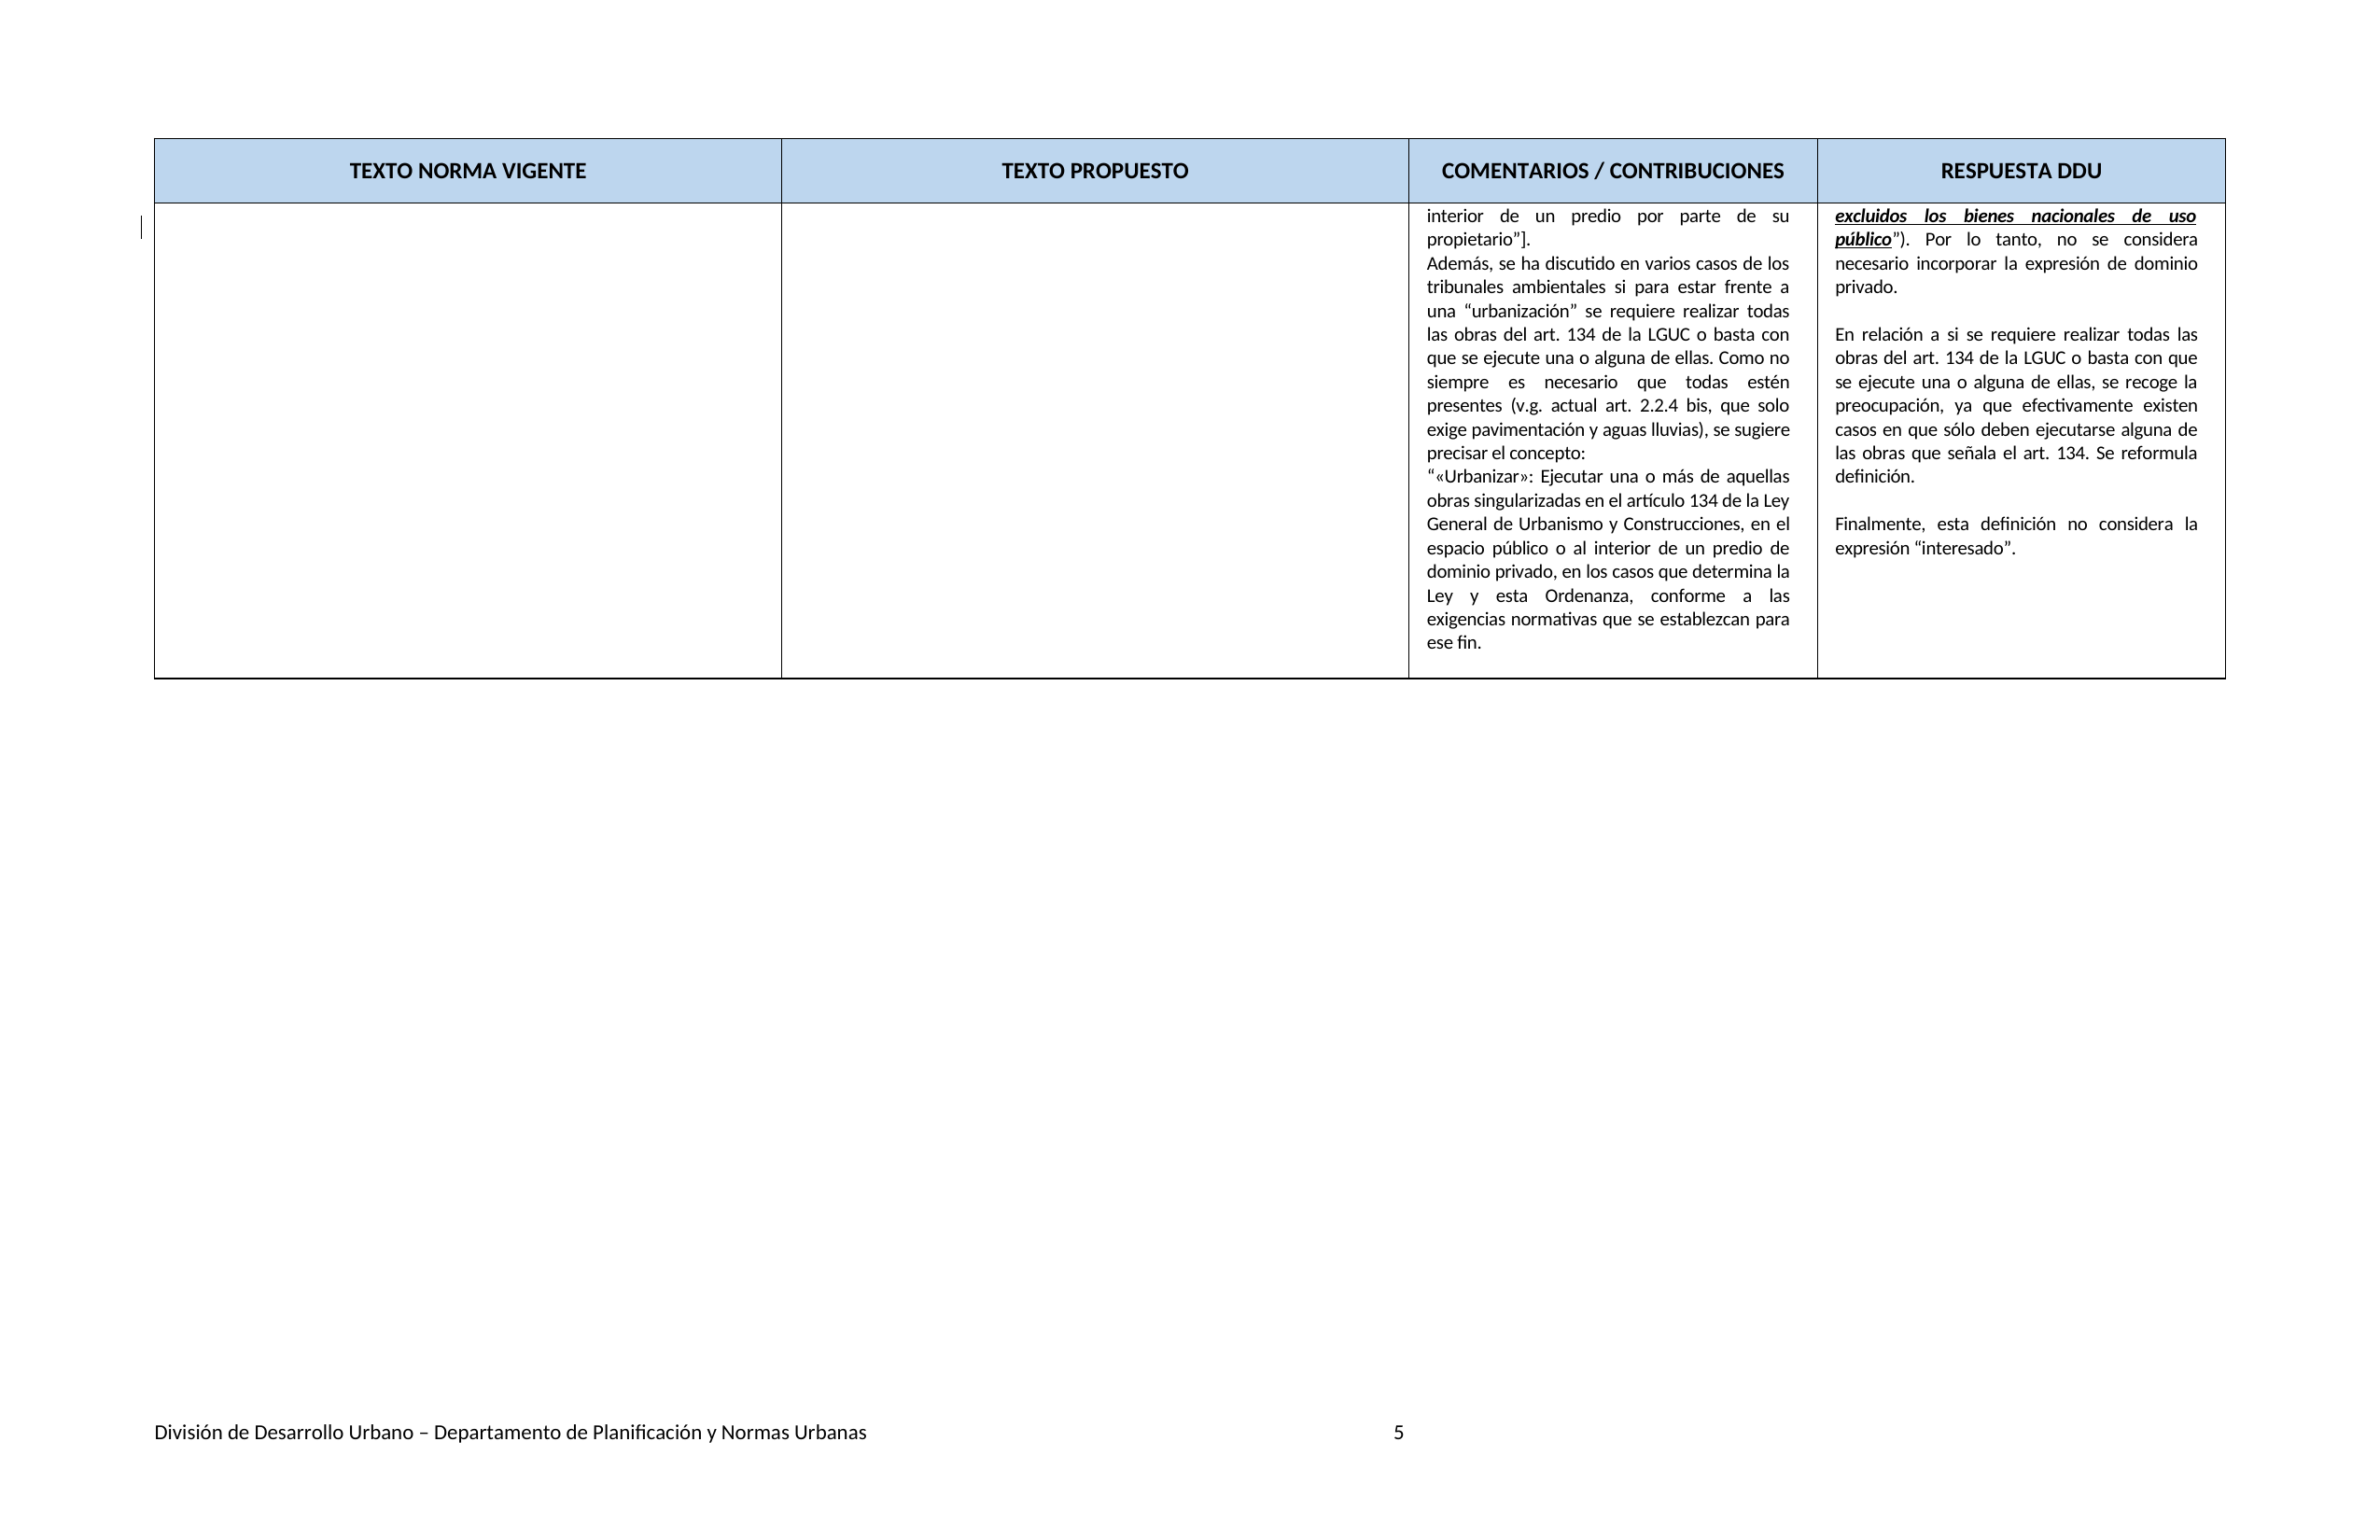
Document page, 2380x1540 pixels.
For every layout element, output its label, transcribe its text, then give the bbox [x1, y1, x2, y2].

table_header COMENTARIOS / CONTRIBUCIONES [1409, 139, 1817, 203]
table_header RESPUESTA DDU [1818, 139, 2225, 203]
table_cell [1818, 203, 2225, 678]
table_header TEXTO PROPUESTO [782, 139, 1408, 203]
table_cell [155, 203, 781, 678]
table_header TEXTO NORMA VIGENTE [155, 139, 781, 203]
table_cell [782, 203, 1408, 678]
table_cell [1409, 203, 1817, 678]
